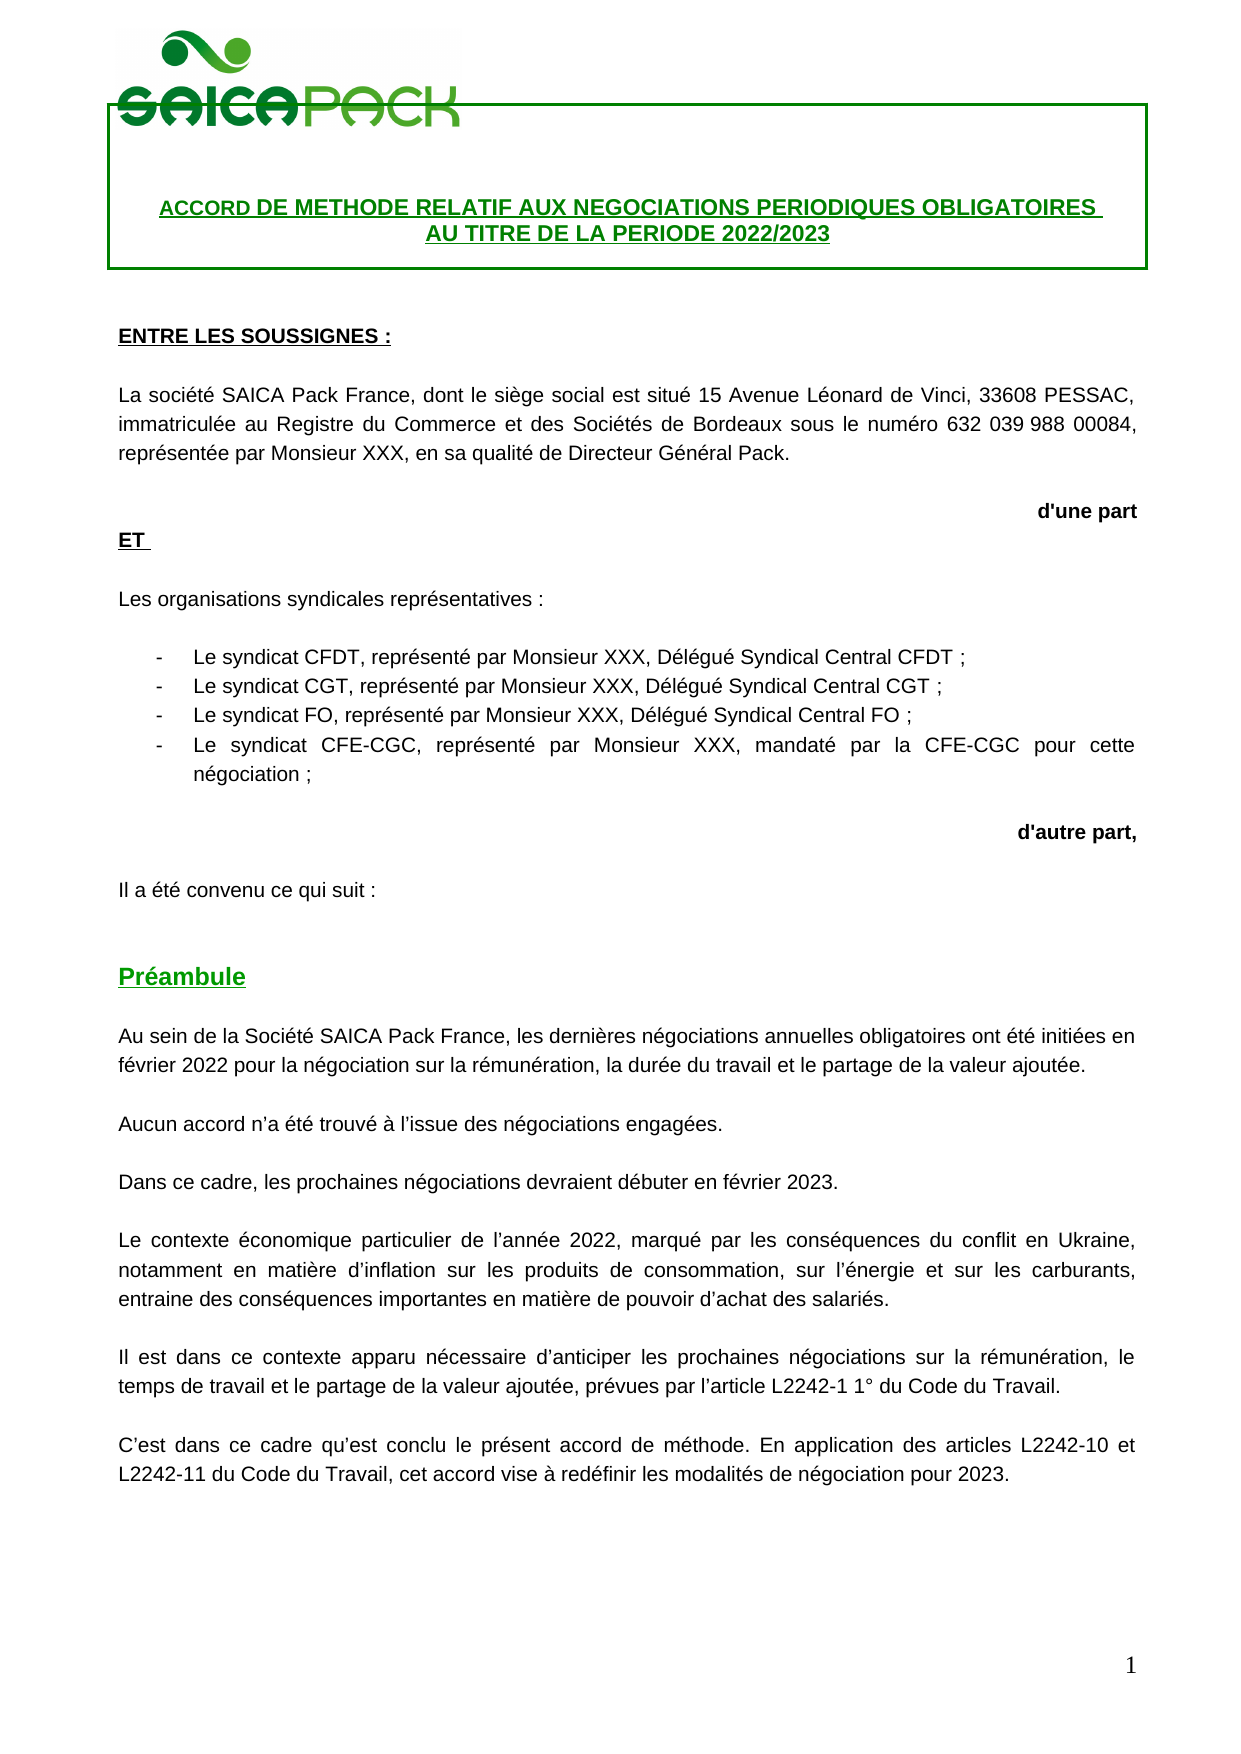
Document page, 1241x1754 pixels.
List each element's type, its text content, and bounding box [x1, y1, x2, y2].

text Dans ce cadre, les prochaines négociations devraient débuter en février 2023. [118, 1166, 1137, 1195]
text d'une part [118, 495, 1137, 524]
text Au sein de la Société SAICA Pack France, les dernières négociations annuelles obligatoires ont été initiées en février 2022 pour la négociation sur la rémunération, la durée du travail et le partage de la valeur ajoutée. [118, 1020, 1137, 1079]
text Il est dans ce contexte apparu nécessaire d’anticiper les prochaines négociations sur la rémunération, le temps de travail et le partage de la valeur ajoutée, prévues par l’article L2242-1 1° du Code du Travail. [118, 1341, 1137, 1399]
text Le contexte économique particulier de l’année 2022, marqué par les conséquences du conflit en Ukraine, notamment en matière d’inflation sur les produits de consommation, sur l’énergie et sur les carburants, entraine des conséquences importantes en matière de pouvoir d’achat des salariés. [118, 1224, 1137, 1312]
text ET [118, 524, 1137, 554]
picture [115, 28, 462, 102]
list Le syndicat FO, représenté par Monsieur XXX, Délégué Syndical Central FO ; [156, 699, 1137, 729]
text d'autre part, [118, 816, 1137, 845]
list Le syndicat CFDT, représenté par Monsieur XXX, Délégué Syndical Central CFDT ; [156, 641, 1137, 670]
list Le syndicat CFE-CGC, représenté par Monsieur XXX, mandaté par la CFE-CGC pour cette négociation ; [156, 729, 1137, 787]
text Il a été convenu ce qui suit : [118, 874, 1137, 904]
text La société SAICA Pack France, dont le siège social est situé 15 Avenue Léonard de Vinci, 33608 PESSAC, immatriculée au Registre du Commerce et des Sociétés de Bordeaux sous le numéro 632 039 988 00084, représentée par Monsieur XXX, en sa qualité de Directeur Général Pack. [118, 379, 1137, 466]
text ACCORD DE METHODE RELATIF AUX NEGOCIATIONS PERIODIQUES OBLIGATOIRES [110, 106, 1145, 196]
list Le syndicat CGT, représenté par Monsieur XXX, Délégué Syndical Central CGT ; [156, 670, 1137, 699]
text Les organisations syndicales représentatives : [118, 583, 1137, 612]
text Aucun accord n’a été trouvé à l’issue des négociations engagées. [118, 1108, 1137, 1137]
text Préambule [118, 962, 1137, 991]
text AU TITRE DE LA PERIODE 2022/2023 [110, 196, 1145, 267]
text C’est dans ce cadre qu’est conclu le présent accord de méthode. En application des articles L2242-10 et L2242-11 du Code du Travail, cet accord vise à redéfinir les modalités de négociation pour 2023. [118, 1429, 1137, 1487]
text ENTRE LES SOUSSIGNES : [118, 320, 1137, 349]
